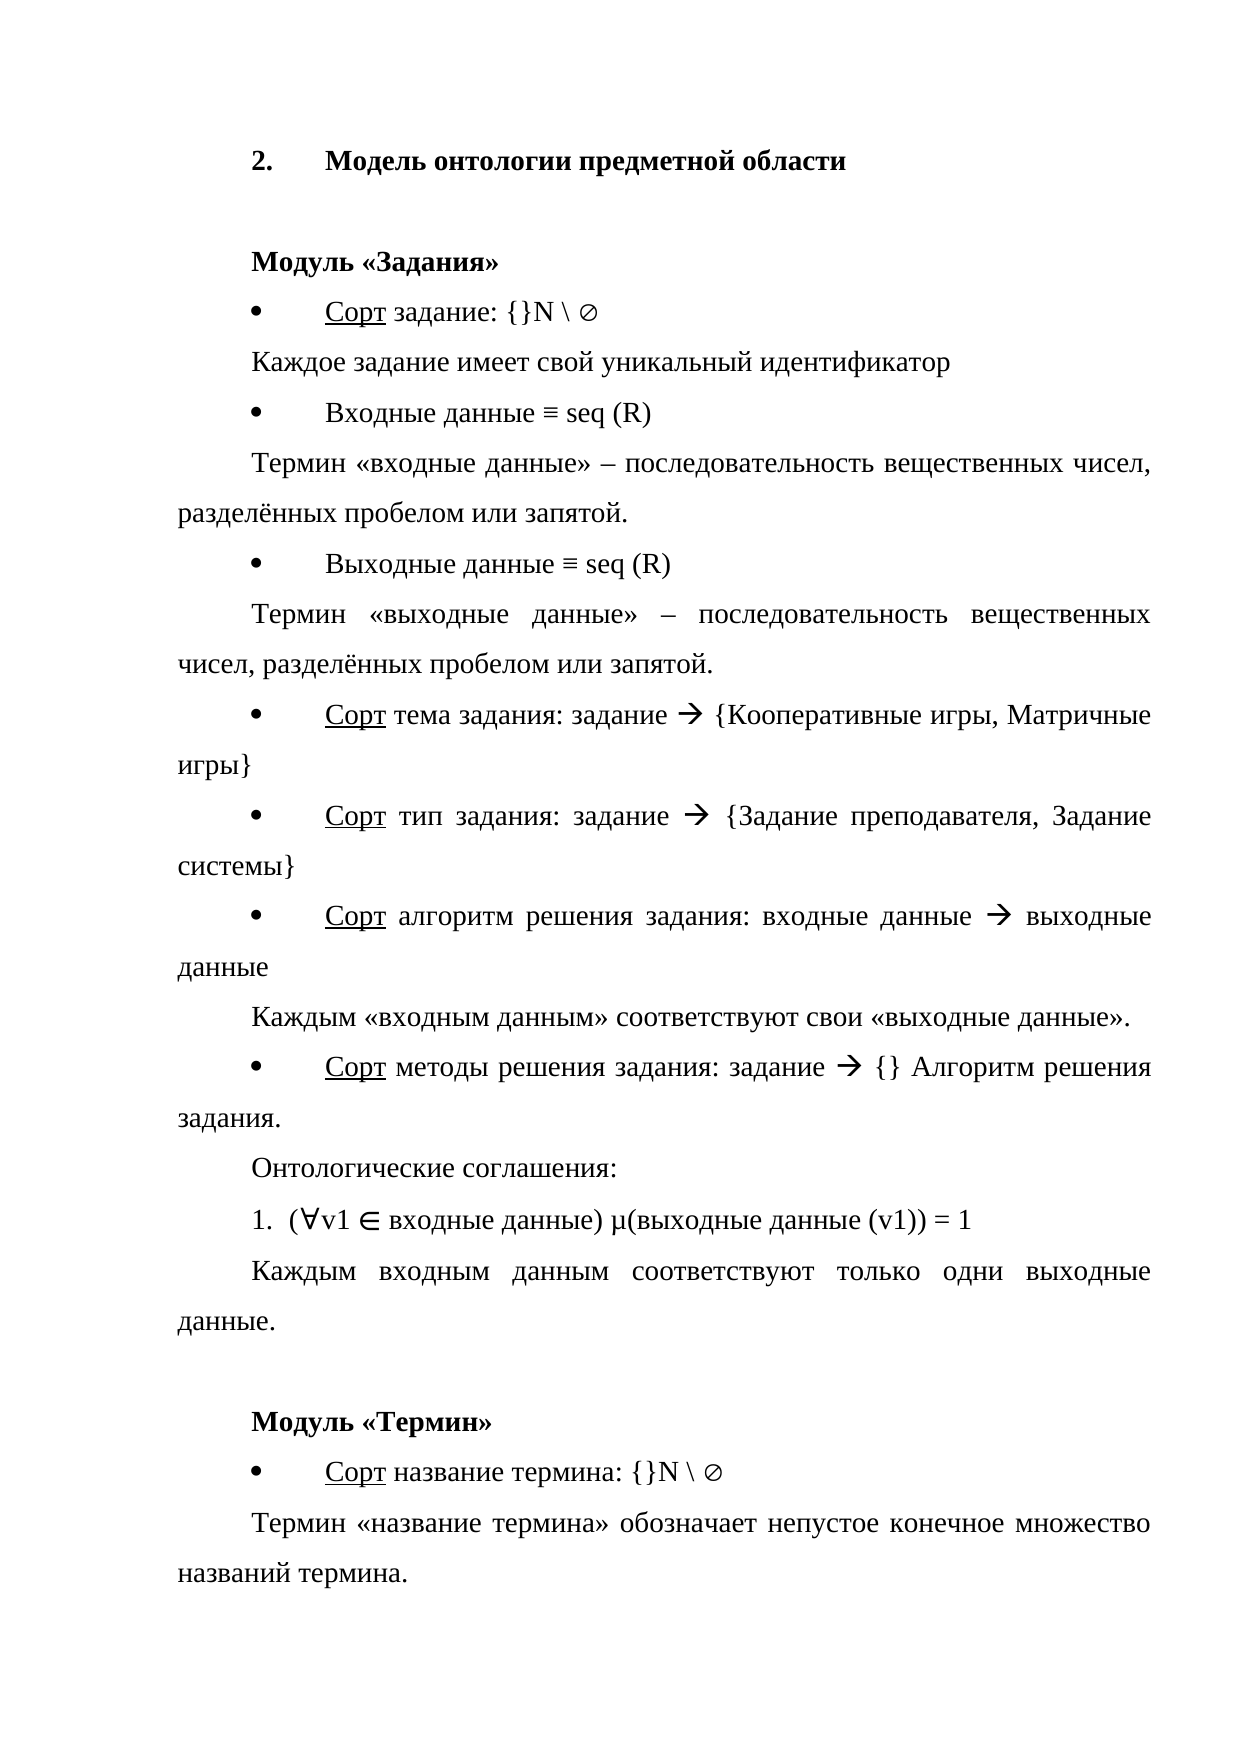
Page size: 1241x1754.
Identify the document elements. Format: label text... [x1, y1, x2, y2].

subtitle Модель онтологии предметной области [177, 143, 1152, 177]
text Каждое задание имеет свой уникальный идентификатор [177, 344, 1152, 378]
list Сорт алгоритм решения задания: входные данные выходные данные [177, 898, 1152, 982]
list Сорт тип задания: задание {Задание преподавателя, Задание системы} [177, 798, 1152, 882]
list (∀v1 ∈ входные данные) µ(выходные данные (v1)) = 1 [251, 1200, 1152, 1236]
list Входные данные ≡ seq (R) [177, 395, 1152, 428]
text Модуль «Термин» [177, 1404, 1152, 1438]
list Сорт тема задания: задание {Кооперативные игры, Матричные игры} [177, 697, 1152, 781]
list Сорт задание: {}N \ [177, 294, 1152, 328]
list Сорт методы решения задания: задание {} Алгоритм решения задания. [177, 1049, 1152, 1133]
list Каждым «входным данным» соответствуют свои «выходные данные». [251, 999, 1152, 1033]
list Онтологические соглашения: [251, 1150, 1152, 1184]
list Термин «входные данные» – последовательность вещественных чисел, разделённых пробелом или запятой. [177, 445, 1152, 529]
text Модуль «Задания» [177, 244, 1152, 277]
text Термин «выходные данные» – последовательность вещественных чисел, разделённых пробелом или запятой. [177, 596, 1152, 680]
list Выходные данные ≡ seq (R) [177, 546, 1152, 579]
text Термин «название термина» обозначает непустое конечное множество названий термина. [177, 1505, 1152, 1589]
list Сорт название термина: {}N \ [177, 1454, 1152, 1488]
list Каждым входным данным соответствуют только одни выходные данные. [177, 1253, 1152, 1337]
